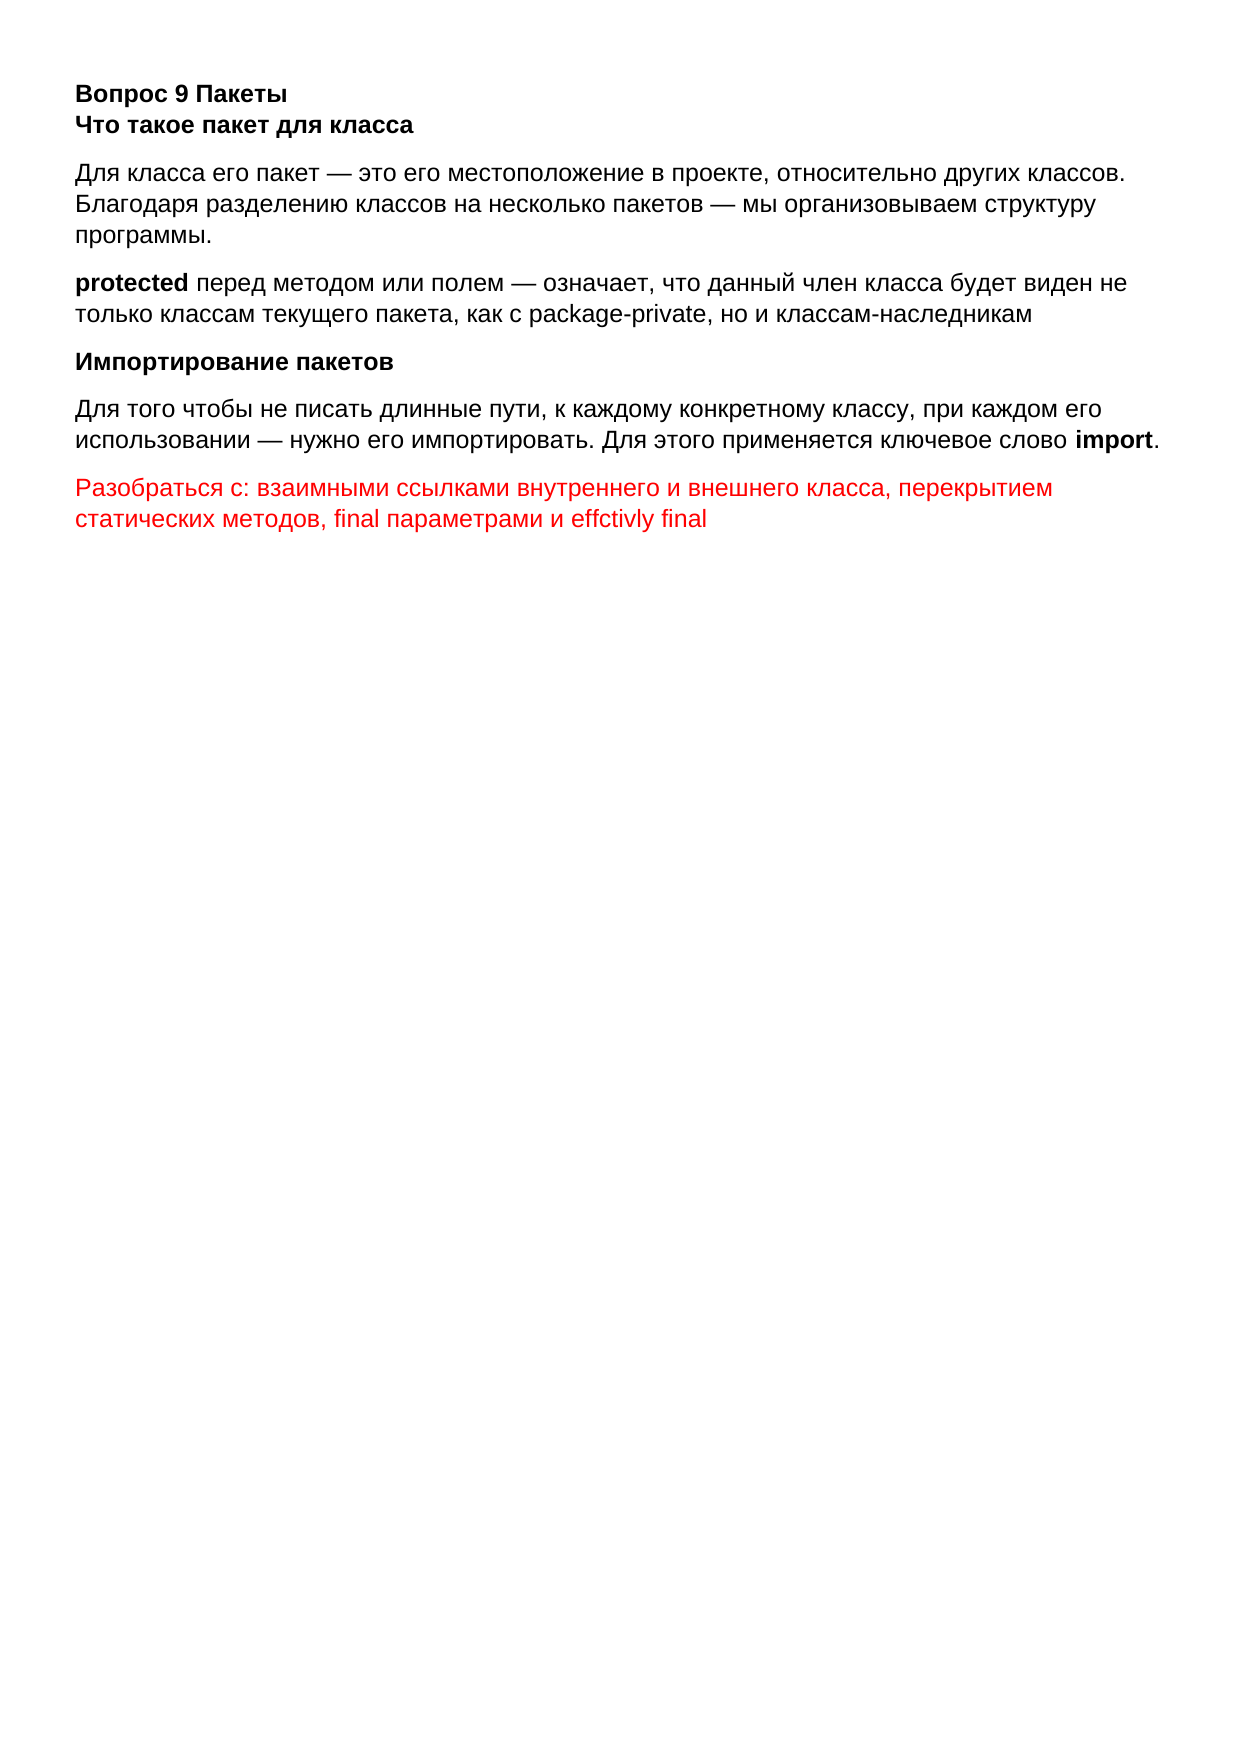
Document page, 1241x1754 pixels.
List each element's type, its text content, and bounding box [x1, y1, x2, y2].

text Что такое пакет для класса [75, 110, 1165, 139]
text Разобраться с: взаимными ссылками внутреннего и внешнего класса, перекрытием статических методов, final параметрами и effctivly final [75, 473, 1165, 533]
text Для класса его пакет — это его местоположение в проекте, относительно других классов. Благодаря разделению классов на несколько пакетов — мы организовываем структуру программы. [75, 158, 1165, 249]
text Для того чтобы не писать длинные пути, к каждому конкретному классу, при каждом его использовании — нужно его импортировать. Для этого применяется ключевое слово import. [75, 394, 1165, 454]
subtitle Вопрос 9 Пакеты [75, 79, 1165, 108]
text Импортирование пакетов [75, 346, 1165, 375]
text protected перед методом или полем — означает, что данный член класса будет виден не только классам текущего пакета, как с package-private, но и классам-наследникам [75, 268, 1165, 327]
